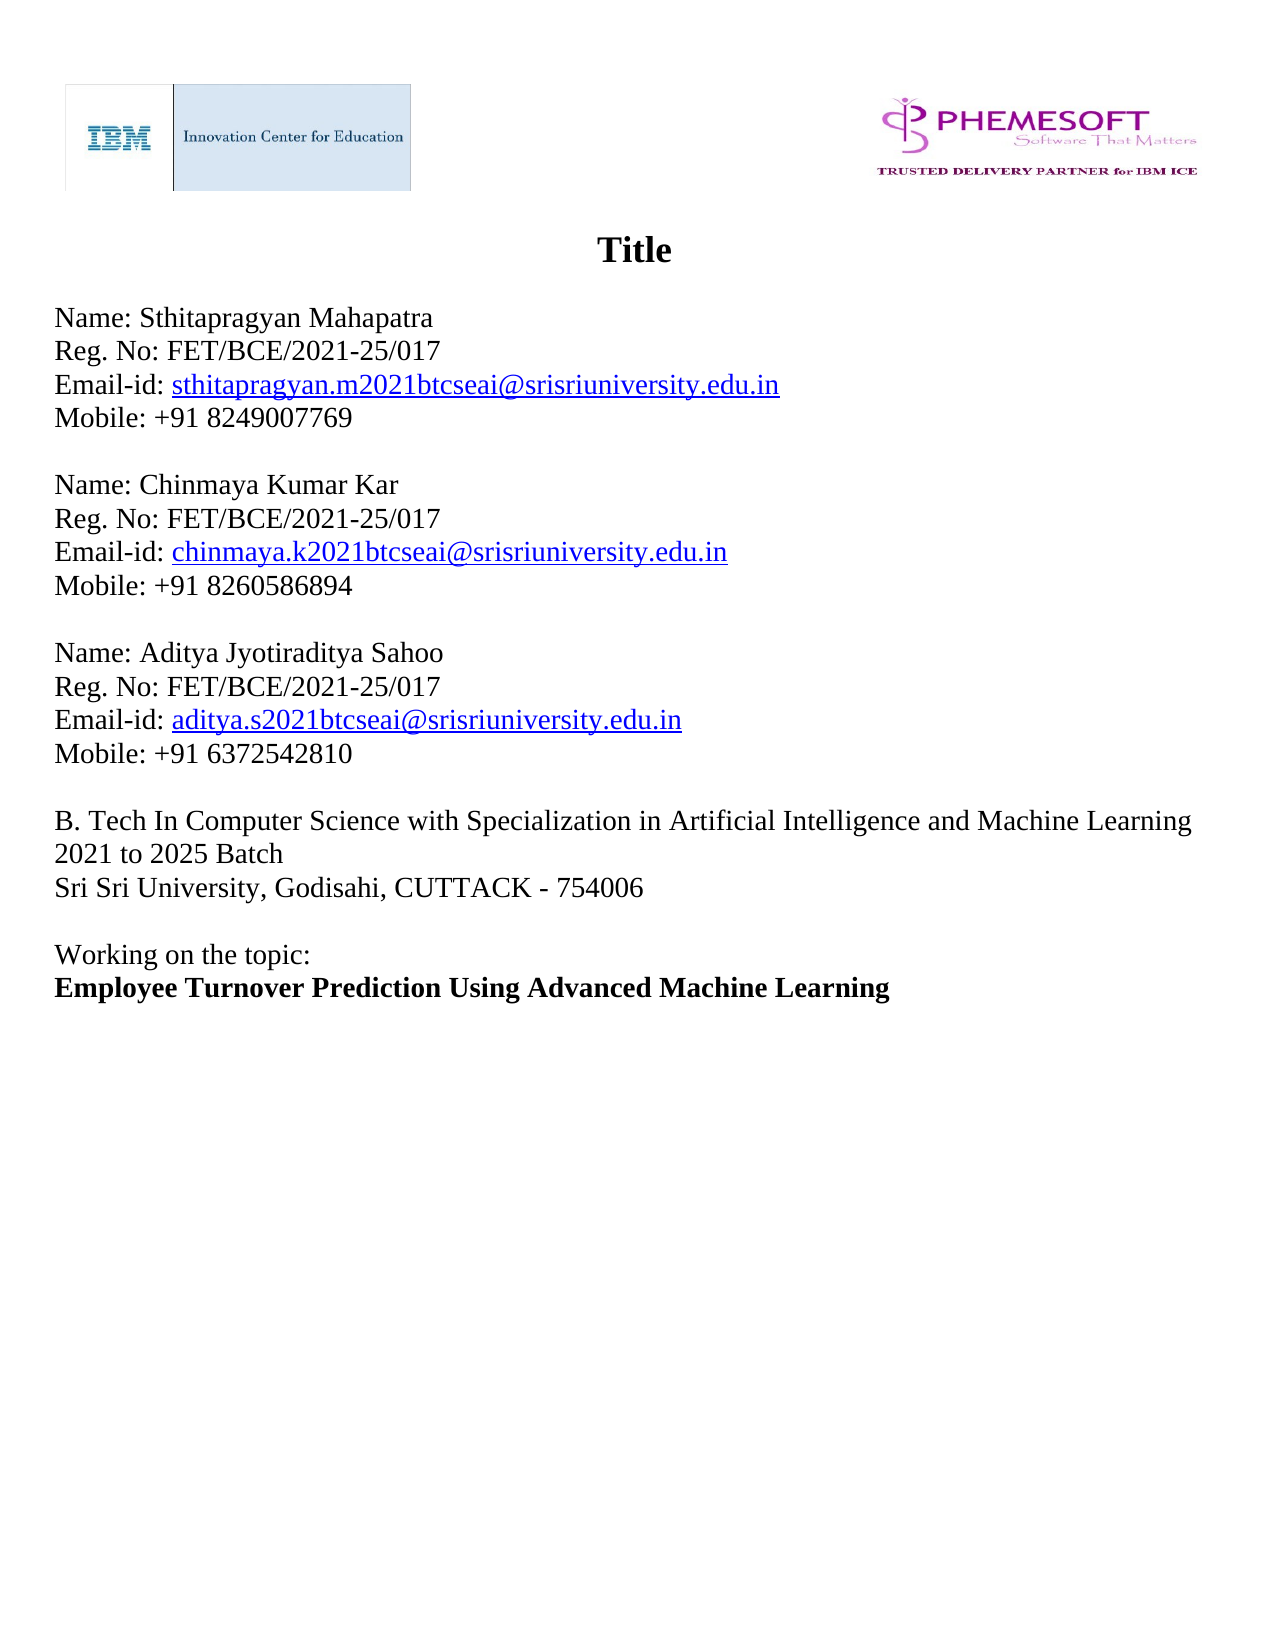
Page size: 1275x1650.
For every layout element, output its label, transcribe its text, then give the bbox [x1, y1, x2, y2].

text Mobile: +91 6372542810 [54, 736, 1214, 769]
text Name: Aditya Jyotiraditya Sahoo [54, 635, 1214, 669]
text Reg. No: FET/BCE/2021-25/017 [54, 501, 1214, 534]
text Name: Chinmaya Kumar Kar [54, 467, 1214, 501]
text B. Tech In Computer Science with Specialization in Artificial Intelligence and Machine Learning [54, 803, 1214, 836]
text Email-id: sthitapragyan.m2021btcseai@srisriuniversity.edu.in [54, 367, 1214, 400]
text Name: Sthitapragyan Mahapatra [54, 300, 1214, 333]
picture [868, 89, 1203, 176]
text Sri Sri University, Godisahi, CUTTACK - 754006 [54, 870, 1214, 903]
text Email-id: chinmaya.k2021btcseai@srisriuniversity.edu.in [54, 534, 1214, 568]
text Email-id: aditya.s2021btcseai@srisriuniversity.edu.in [54, 702, 1214, 736]
text Mobile: +91 8260586894 [54, 568, 1214, 602]
picture [65, 84, 411, 191]
text Employee Turnover Prediction Using Advanced Machine Learning [54, 971, 1214, 1004]
text Reg. No: FET/BCE/2021-25/017 [54, 669, 1214, 702]
text Working on the topic: [54, 937, 1214, 971]
text Mobile: +91 8249007769 [54, 400, 1214, 434]
subtitle Title [54, 228, 1214, 271]
text 2021 to 2025 Batch [54, 836, 1214, 870]
text Reg. No: FET/BCE/2021-25/017 [54, 333, 1214, 367]
